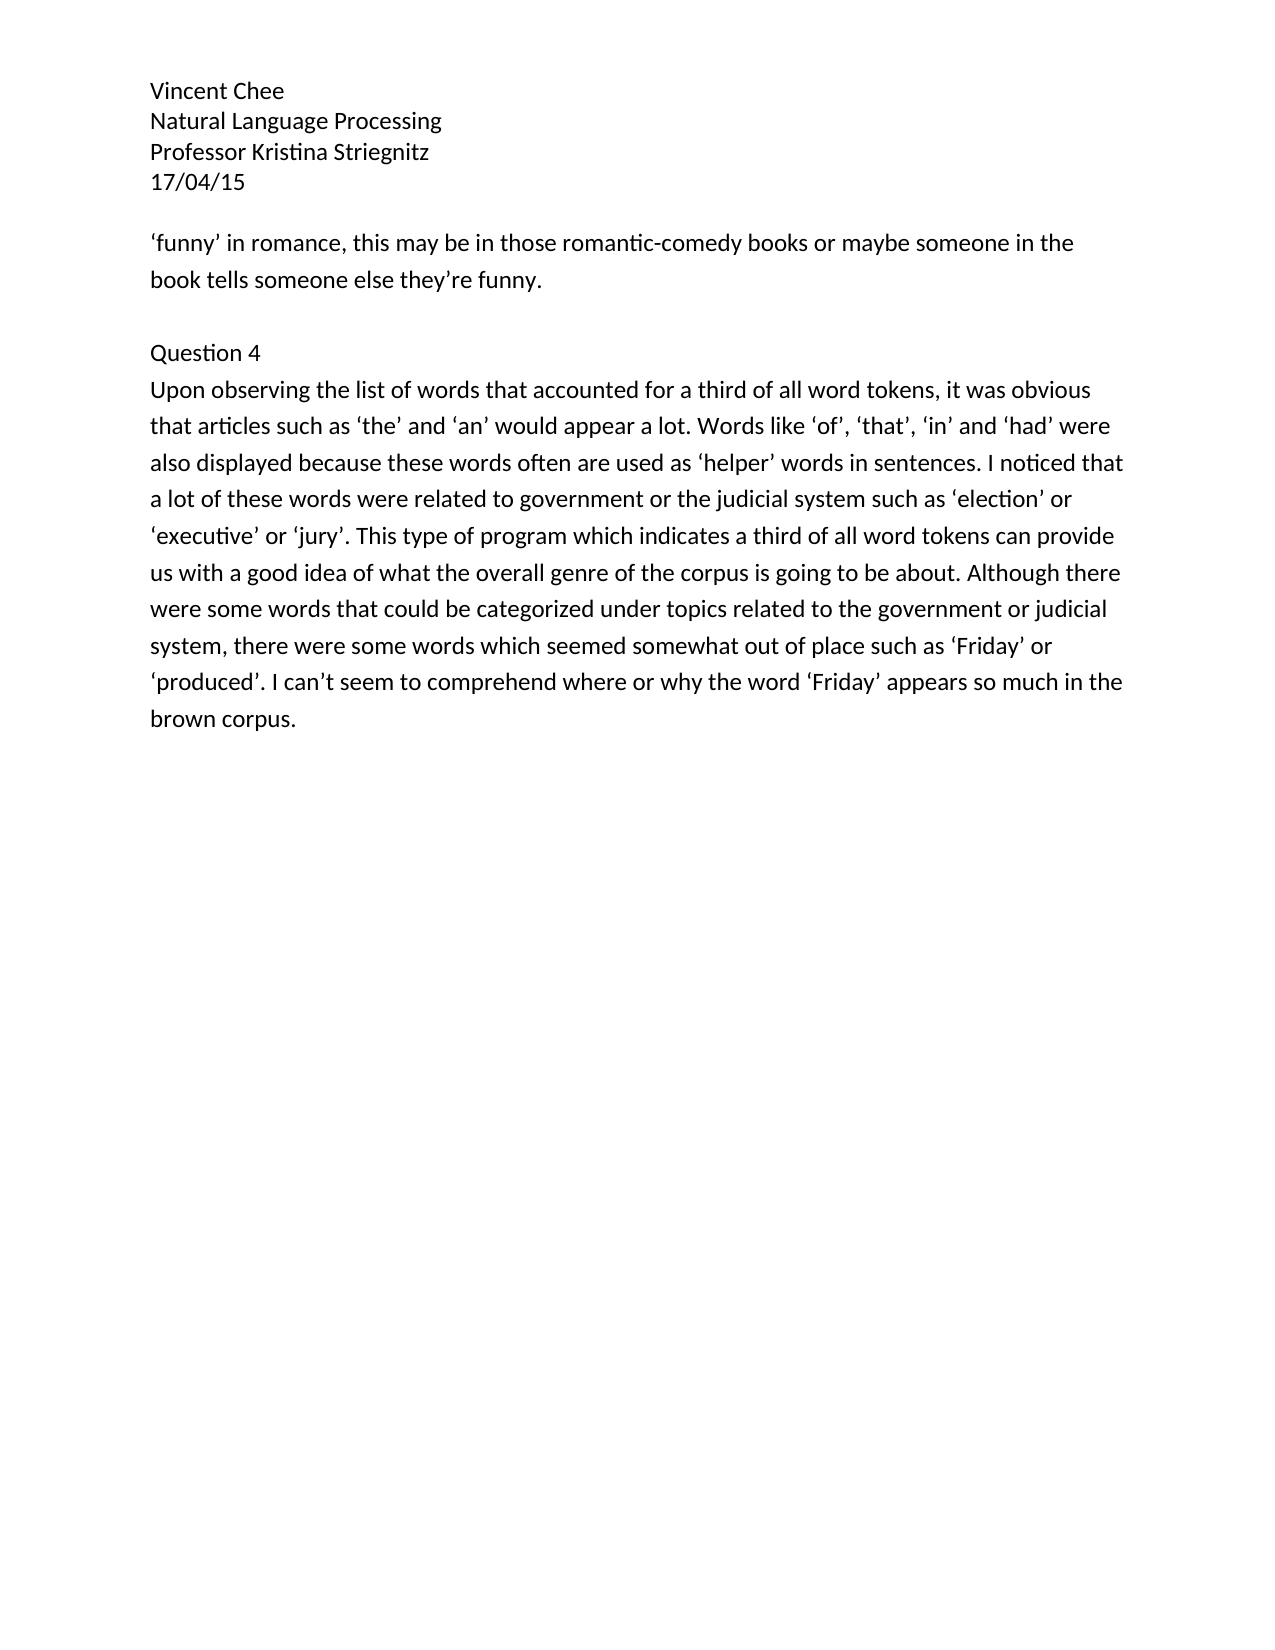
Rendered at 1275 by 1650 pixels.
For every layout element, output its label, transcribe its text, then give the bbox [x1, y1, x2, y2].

text Upon observing the list of words that accounted for a third of all word tokens, it was obvious that articles such as ‘the’ and ‘an’ would appear a lot. Words like ‘of’, ‘that’, ‘in’ and ‘had’ were also displayed because these words often are used as ‘helper’ words in sentences. I noticed that a lot of these words were related to government or the judicial system such as ‘election’ or ‘executive’ or ‘jury’. This type of program which indicates a third of all word tokens can provide us with a good idea of what the overall genre of the corpus is going to be about. Although there were some words that could be categorized under topics related to the government or judicial system, there were some words which seemed somewhat out of place such as ‘Friday’ or ‘produced’. I can’t seem to comprehend where or why the word ‘Friday’ appears so much in the brown corpus. [150, 374, 1125, 733]
text Question 4 [150, 337, 1125, 368]
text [150, 228, 1125, 295]
